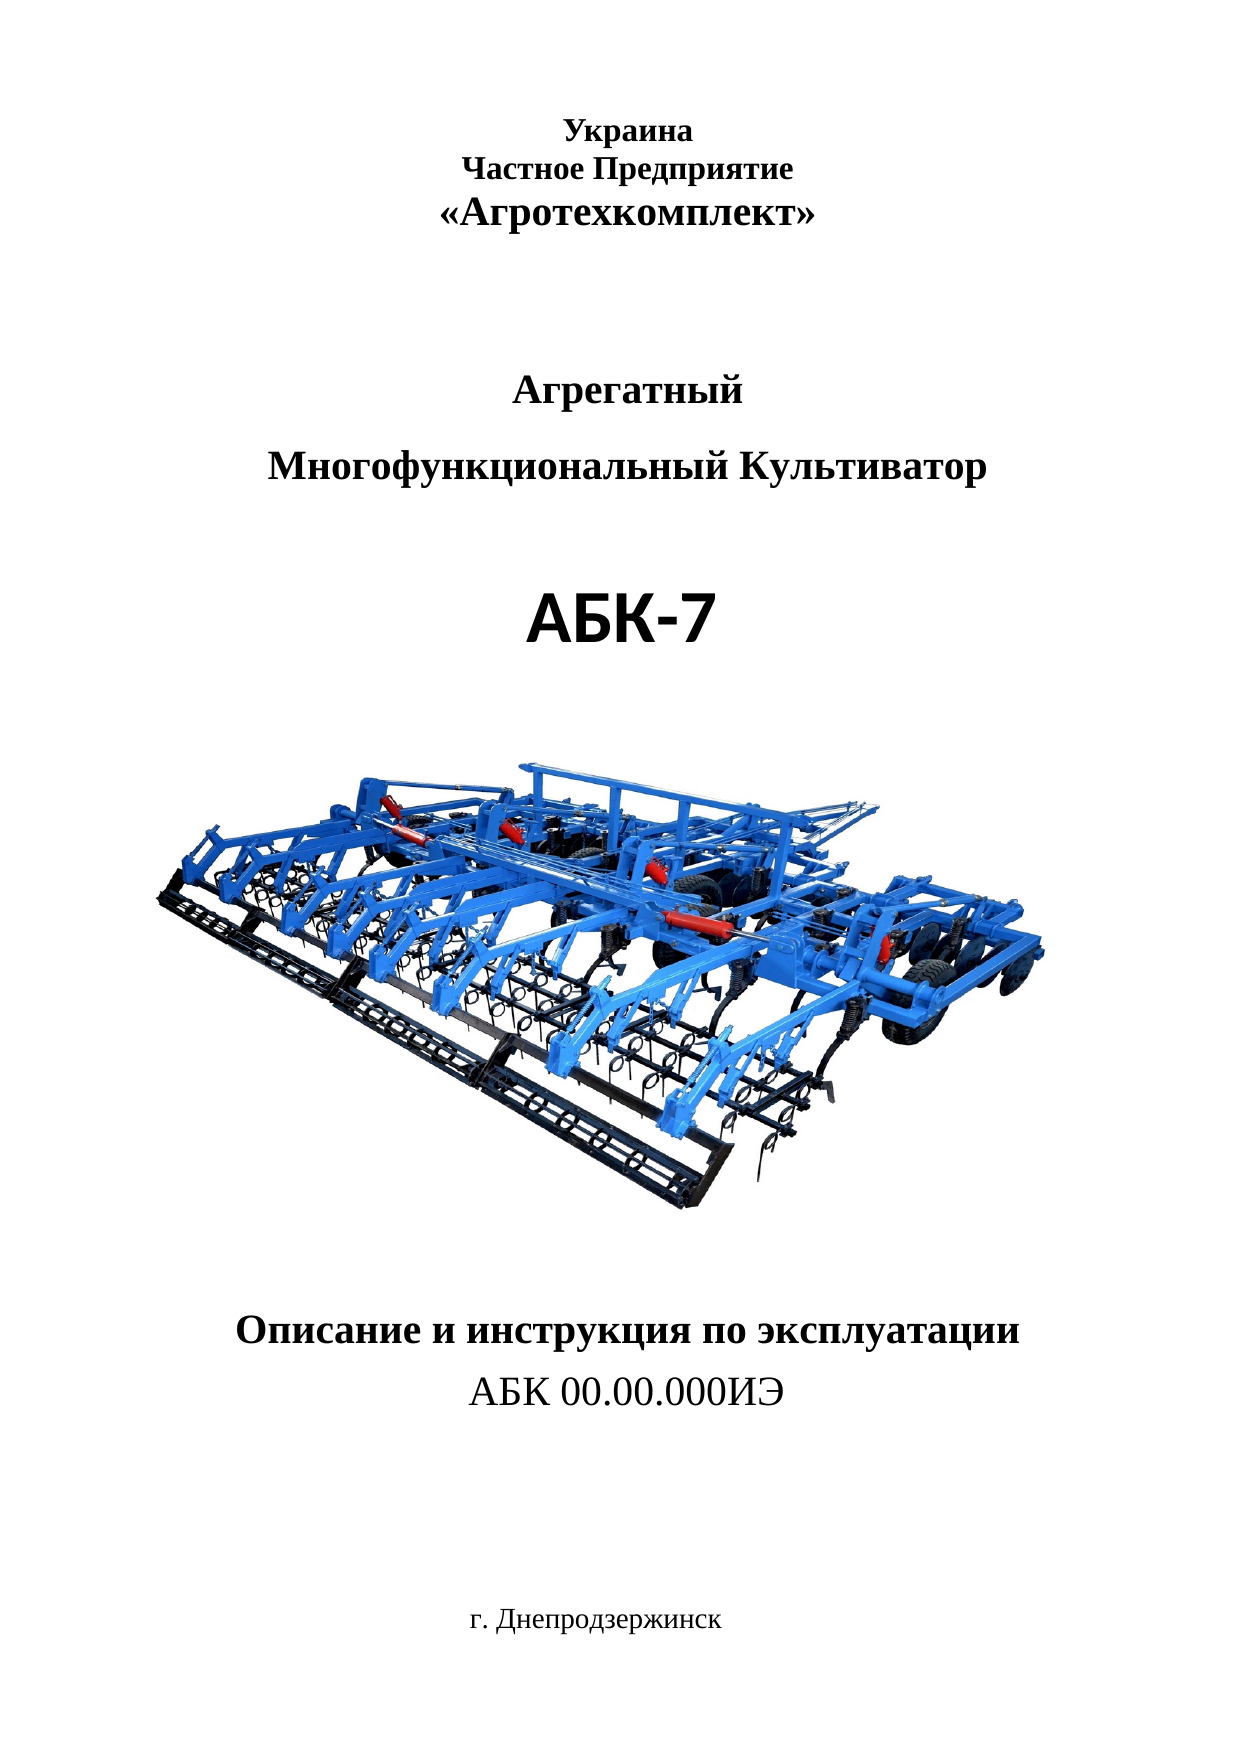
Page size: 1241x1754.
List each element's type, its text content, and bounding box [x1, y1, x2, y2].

text АБК 00.00.000ИЭ [103, 1366, 1152, 1414]
text Многофункциональный Культиватор [103, 441, 1152, 489]
subtitle Описание и инструкция по эксплуатации [103, 1304, 1152, 1352]
text «Агротехкомплект» [103, 187, 1152, 235]
text г. Днепродзержинск [103, 1602, 1152, 1635]
subtitle Украина [103, 110, 1152, 148]
subtitle Частное Предприятие [103, 148, 1152, 187]
text Агрегатный [103, 365, 1152, 413]
picture [140, 748, 1060, 1223]
text АБК-7 [103, 570, 1152, 661]
